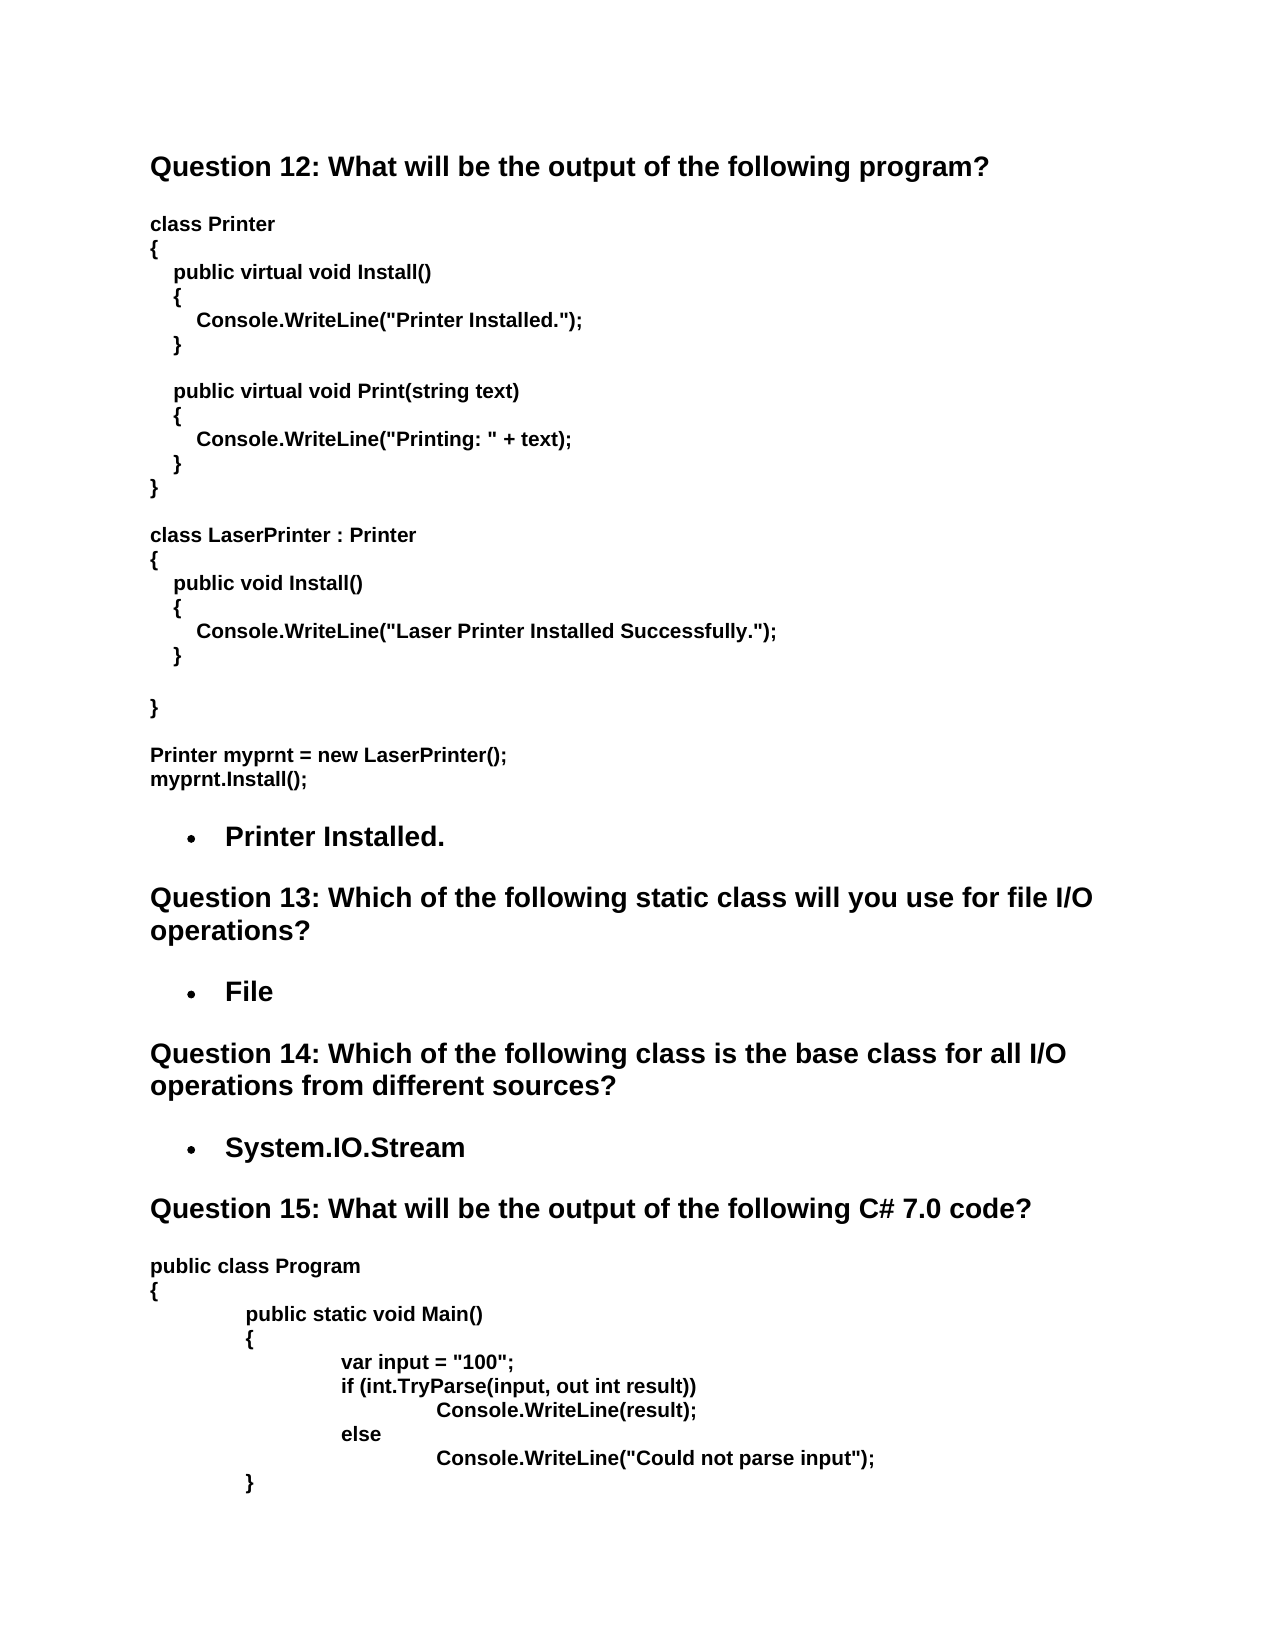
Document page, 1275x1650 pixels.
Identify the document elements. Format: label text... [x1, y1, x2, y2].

text { [150, 1278, 1125, 1302]
text } [150, 643, 1125, 667]
text class Printer [150, 212, 1125, 236]
text { [150, 595, 1125, 619]
text } [150, 475, 1125, 499]
text Question 15: What will be the output of the following C# 7.0 code? [150, 1192, 1125, 1225]
text public static void Main() [150, 1302, 1125, 1326]
text myprnt.Install(); [150, 767, 1125, 791]
text public class Program [150, 1254, 1125, 1278]
text Console.WriteLine("Printer Installed."); [150, 307, 1125, 331]
text Question 14: Which of the following class is the base class for all I/O operations from different sources? [150, 1037, 1125, 1102]
list Printer Installed. [187, 820, 1125, 852]
list System.IO.Stream [187, 1131, 1125, 1163]
list File [187, 975, 1125, 1008]
text { [150, 547, 1125, 571]
text Console.WriteLine(result); [150, 1398, 1125, 1422]
text public virtual void Print(string text) [150, 379, 1125, 403]
text Console.WriteLine("Could not parse input"); [150, 1446, 1125, 1469]
text { [150, 1326, 1125, 1350]
text Console.WriteLine("Laser Printer Installed Successfully."); [150, 619, 1125, 643]
text public void Install() [150, 571, 1125, 595]
text public virtual void Install() [150, 259, 1125, 283]
text else [150, 1422, 1125, 1446]
text } [150, 331, 1125, 355]
text var input = "100"; [150, 1350, 1125, 1374]
text class LaserPrinter : Printer [150, 523, 1125, 547]
text if (int.TryParse(input, out int result)) [150, 1374, 1125, 1398]
text } [150, 1469, 1125, 1493]
text Console.WriteLine("Printing: " + text); [150, 427, 1125, 451]
text } [150, 451, 1125, 475]
text Printer myprnt = new LaserPrinter(); [150, 743, 1125, 767]
text { [150, 403, 1125, 427]
text } [150, 695, 1125, 719]
text { [150, 283, 1125, 307]
text { [150, 236, 1125, 259]
text Question 12: What will be the output of the following program? [150, 150, 1125, 182]
text Question 13: Which of the following static class will you use for file I/O operations? [150, 881, 1125, 946]
